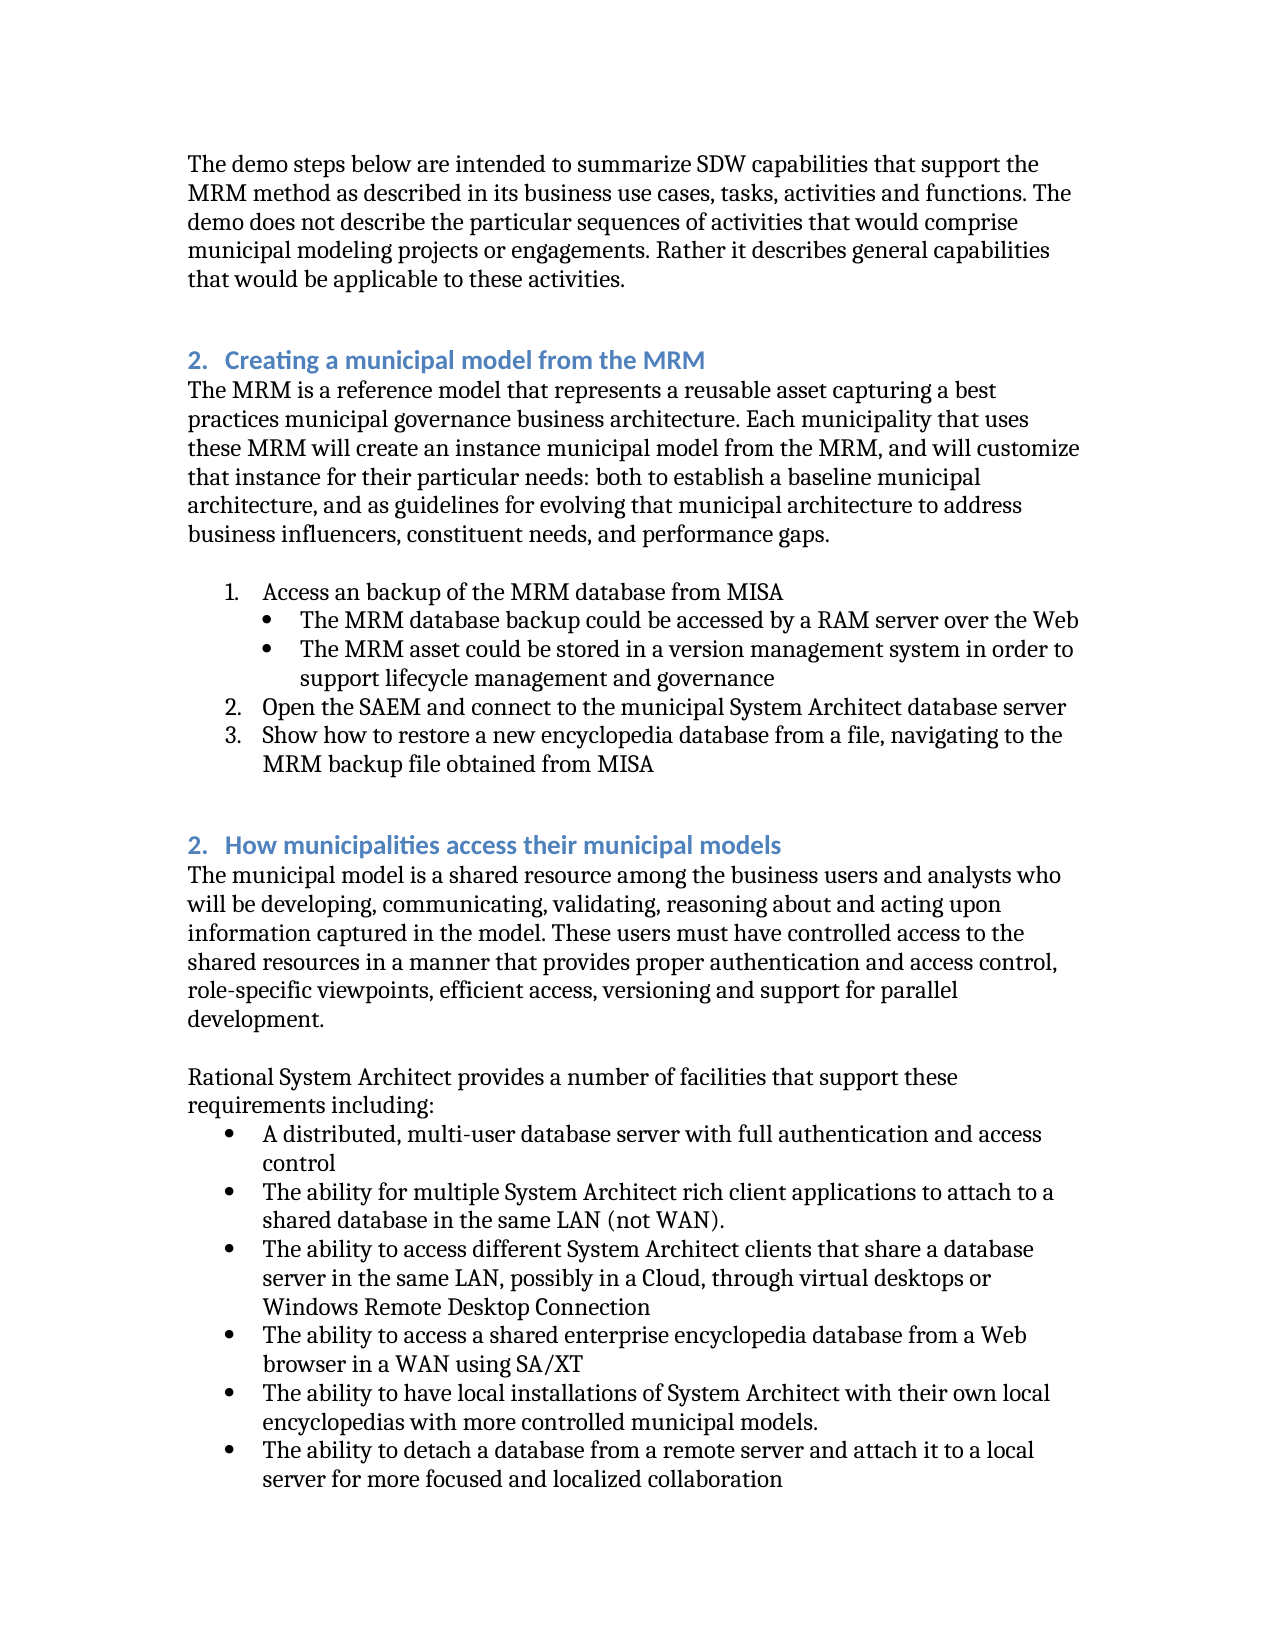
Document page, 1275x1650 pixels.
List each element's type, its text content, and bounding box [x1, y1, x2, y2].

list The ability for multiple System Architect rich client applications to attach to a shared database in the same LAN (not WAN). [225, 1178, 1087, 1235]
text Rational System Architect provides a number of facilities that support these requirements including: [187, 1063, 1087, 1120]
list A distributed, multi-user database server with full authentication and access control [225, 1120, 1087, 1178]
list The ability to detach a database from a remote server and attach it to a local server for more focused and localized collaboration [225, 1436, 1087, 1494]
list The ability to access different System Architect clients that share a database server in the same LAN, possibly in a Cloud, through virtual desktops or Windows Remote Desktop Connection [225, 1235, 1087, 1321]
subtitle How municipalities access their municipal models [187, 828, 1087, 861]
list The ability to access a shared enterprise encyclopedia database from a Web browser in a WAN using SA/XT [225, 1321, 1087, 1379]
text The municipal model is a shared resource among the business users and analysts who will be developing, communicating, validating, reasoning about and acting upon information captured in the model. These users must have controlled access to the shared resources in a manner that provides proper authentication and access control, role-specific viewpoints, efficient access, versioning and support for parallel development. [187, 861, 1087, 1034]
list The MRM asset could be stored in a version management system in order to support lifecycle management and governance [262, 635, 1087, 693]
text The MRM is a reference model that represents a reusable asset capturing a best practices municipal governance business architecture. Each municipality that uses these MRM will create an instance municipal model from the MRM, and will customize that instance for their particular needs: both to establish a baseline municipal architecture, and as guidelines for evolving that municipal architecture to address business influencers, constituent needs, and performance gaps. [187, 376, 1087, 549]
list Access an backup of the MRM database from MISA [225, 578, 1087, 606]
subtitle Creating a municipal model from the MRM [187, 343, 1087, 376]
list The MRM database backup could be accessed by a RAM server over the Web [262, 606, 1087, 635]
list Show how to restore a new encyclopedia database from a file, navigating to the MRM backup file obtained from MISA [225, 721, 1087, 779]
list Open the SAEM and connect to the municipal System Architect database server [225, 693, 1087, 721]
list The ability to have local installations of System Architect with their own local encyclopedias with more controlled municipal models. [225, 1379, 1087, 1436]
text The demo steps below are intended to summarize SDW capabilities that support the MRM method as described in its business use cases, tasks, activities and functions. The demo does not describe the particular sequences of activities that would comprise municipal modeling projects or engagements. Rather it describes general capabilities that would be applicable to these activities. [187, 150, 1087, 294]
